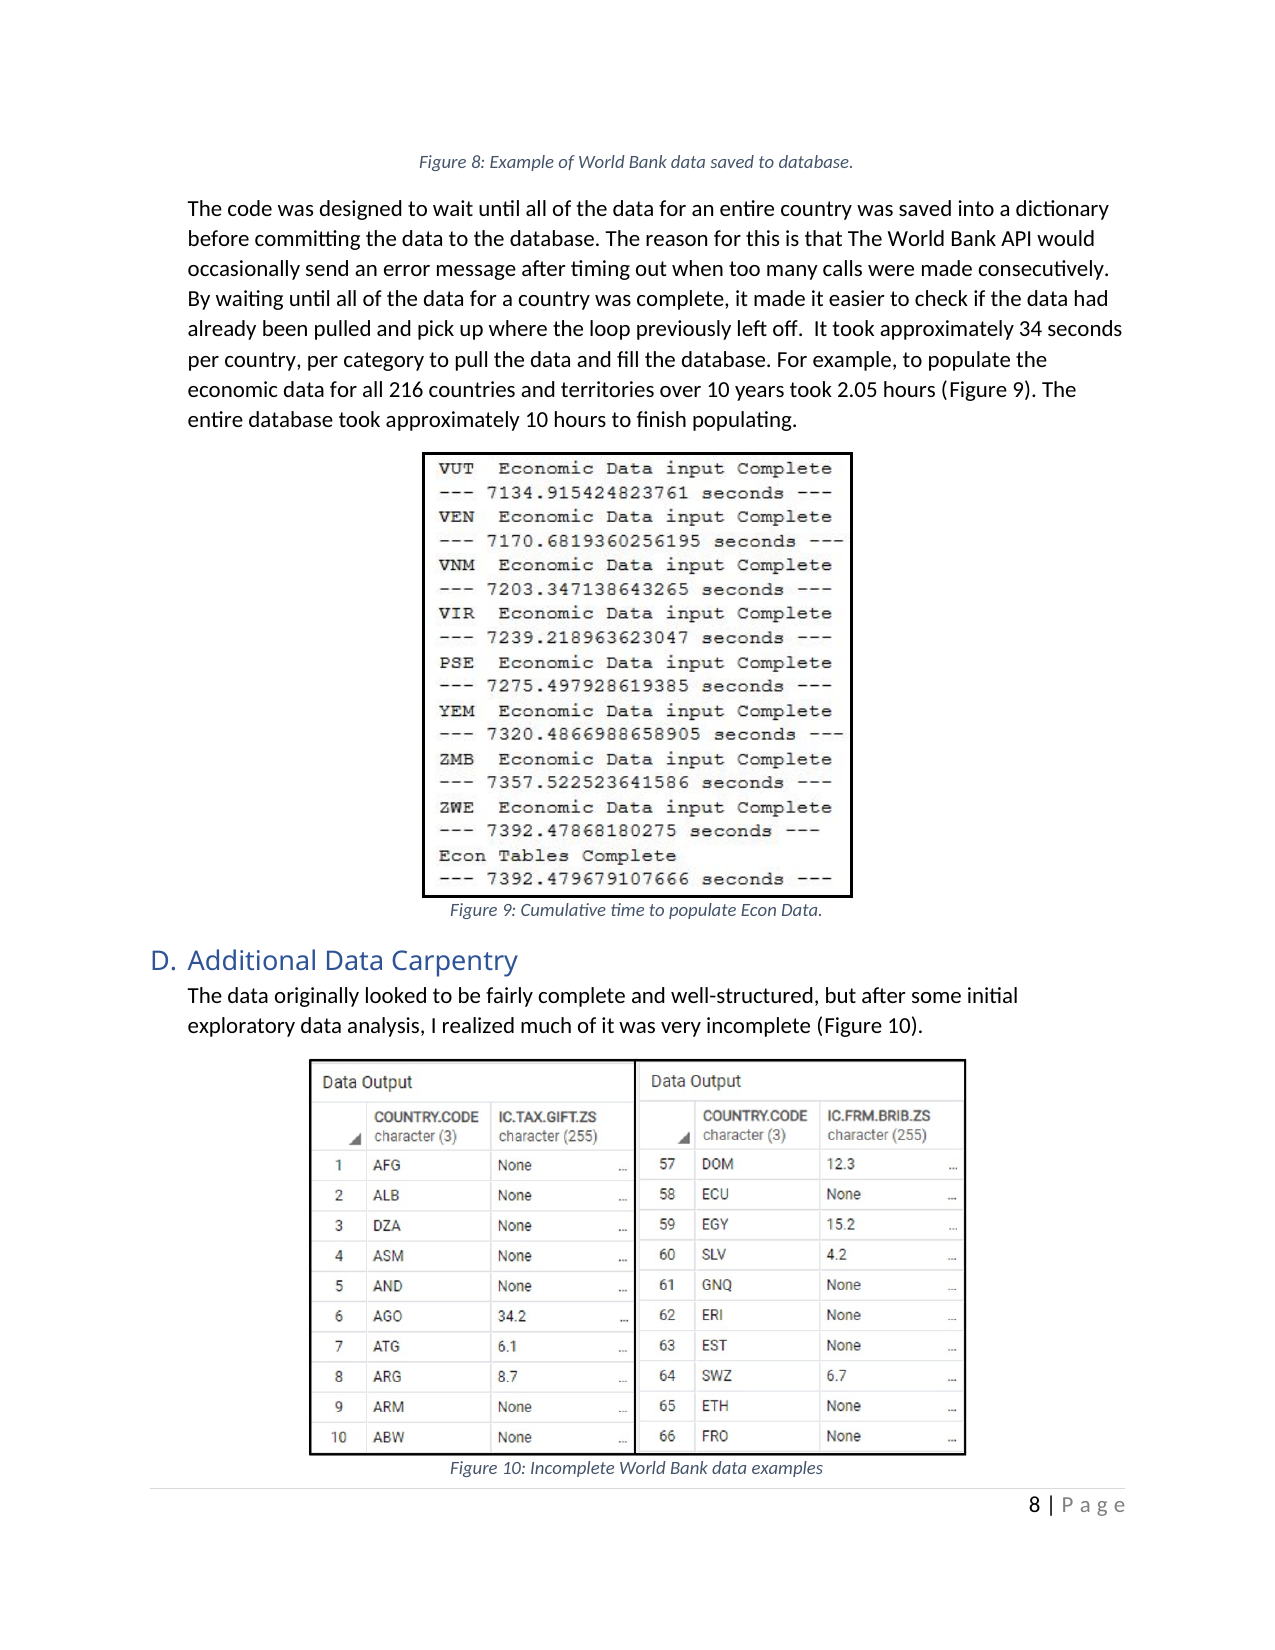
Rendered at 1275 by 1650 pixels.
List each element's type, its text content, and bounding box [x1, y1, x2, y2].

subtitle Additional Data Carpentry [150, 942, 1125, 978]
text The code was designed to wait until all of the data for an entire country was saved into a dictionary before committing the data to the database. The reason for this is that The World Bank API would occasionally send an error message after timing out when too many calls were made consecutively. By waiting until all of the data for a country was complete, it made it easier to check if the data had already been pulled and pick up where the loop previously left off. It took approximately 34 seconds per country, per category to pull the data and fill the database. For example, to populate the economic data for all 216 countries and territories over 10 years took 2.05 hours (Figure 9). The entire database took approximately 10 hours to finish populating. [187, 194, 1125, 433]
text Figure 10: Incomplete World Bank data examples [150, 1456, 1125, 1479]
text Figure 8: Example of World Bank data saved to database. [150, 150, 1125, 173]
picture [308, 1058, 967, 1456]
text The data originally looked to be fairly complete and well-structured, but after some initial exploratory data analysis, I realized much of it was very incomplete (Figure 10). [187, 981, 1125, 1039]
picture [425, 455, 850, 895]
text Figure 9: Cumulative time to populate Econ Data. [150, 898, 1125, 921]
